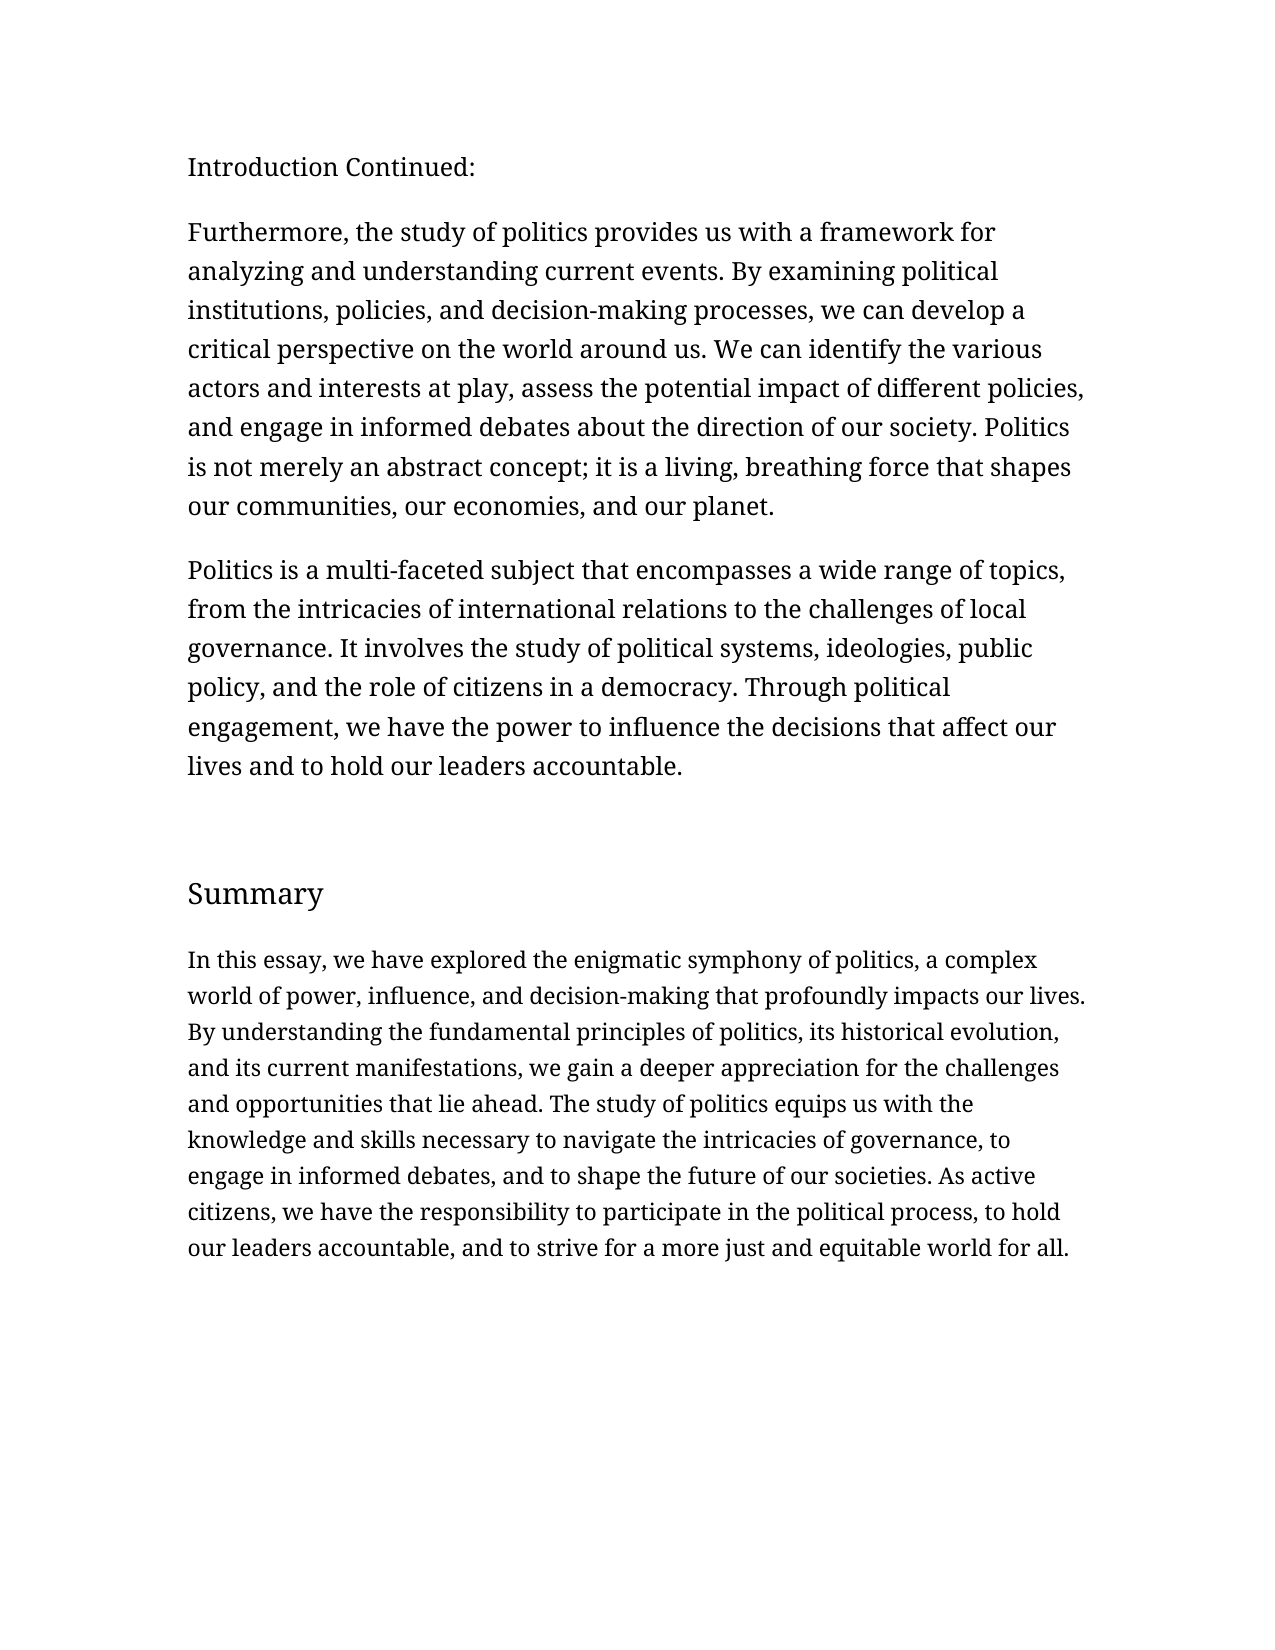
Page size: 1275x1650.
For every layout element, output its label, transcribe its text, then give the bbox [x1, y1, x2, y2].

text Summary [187, 873, 1087, 913]
text In this essay, we have explored the enigmatic symphony of politics, a complex world of power, influence, and decision-making that profoundly impacts our lives. By understanding the fundamental principles of politics, its historical evolution, and its current manifestations, we gain a deeper appreciation for the challenges and opportunities that lie ahead. The study of politics equips us with the knowledge and skills necessary to navigate the intricacies of governance, to engage in informed debates, and to shape the future of our societies. As active citizens, we have the responsibility to participate in the political process, to hold our leaders accountable, and to strive for a more just and equitable world for all. [187, 944, 1087, 1263]
text Furthermore, the study of politics provides us with a framework for analyzing and understanding current events. By examining political institutions, policies, and decision-making processes, we can develop a critical perspective on the world around us. We can identify the various actors and interests at play, assess the potential impact of different policies, and engage in informed debates about the direction of our society. Politics is not merely an abstract concept; it is a living, breathing force that shapes our communities, our economies, and our planet. [187, 214, 1087, 522]
text Politics is a multi-faceted subject that encompasses a wide range of topics, from the intricacies of international relations to the challenges of local governance. It involves the study of political systems, ideologies, public policy, and the role of citizens in a democracy. Through political engagement, we have the power to influence the decisions that affect our lives and to hold our leaders accountable. [187, 552, 1087, 782]
text Introduction Continued: [187, 150, 1087, 184]
